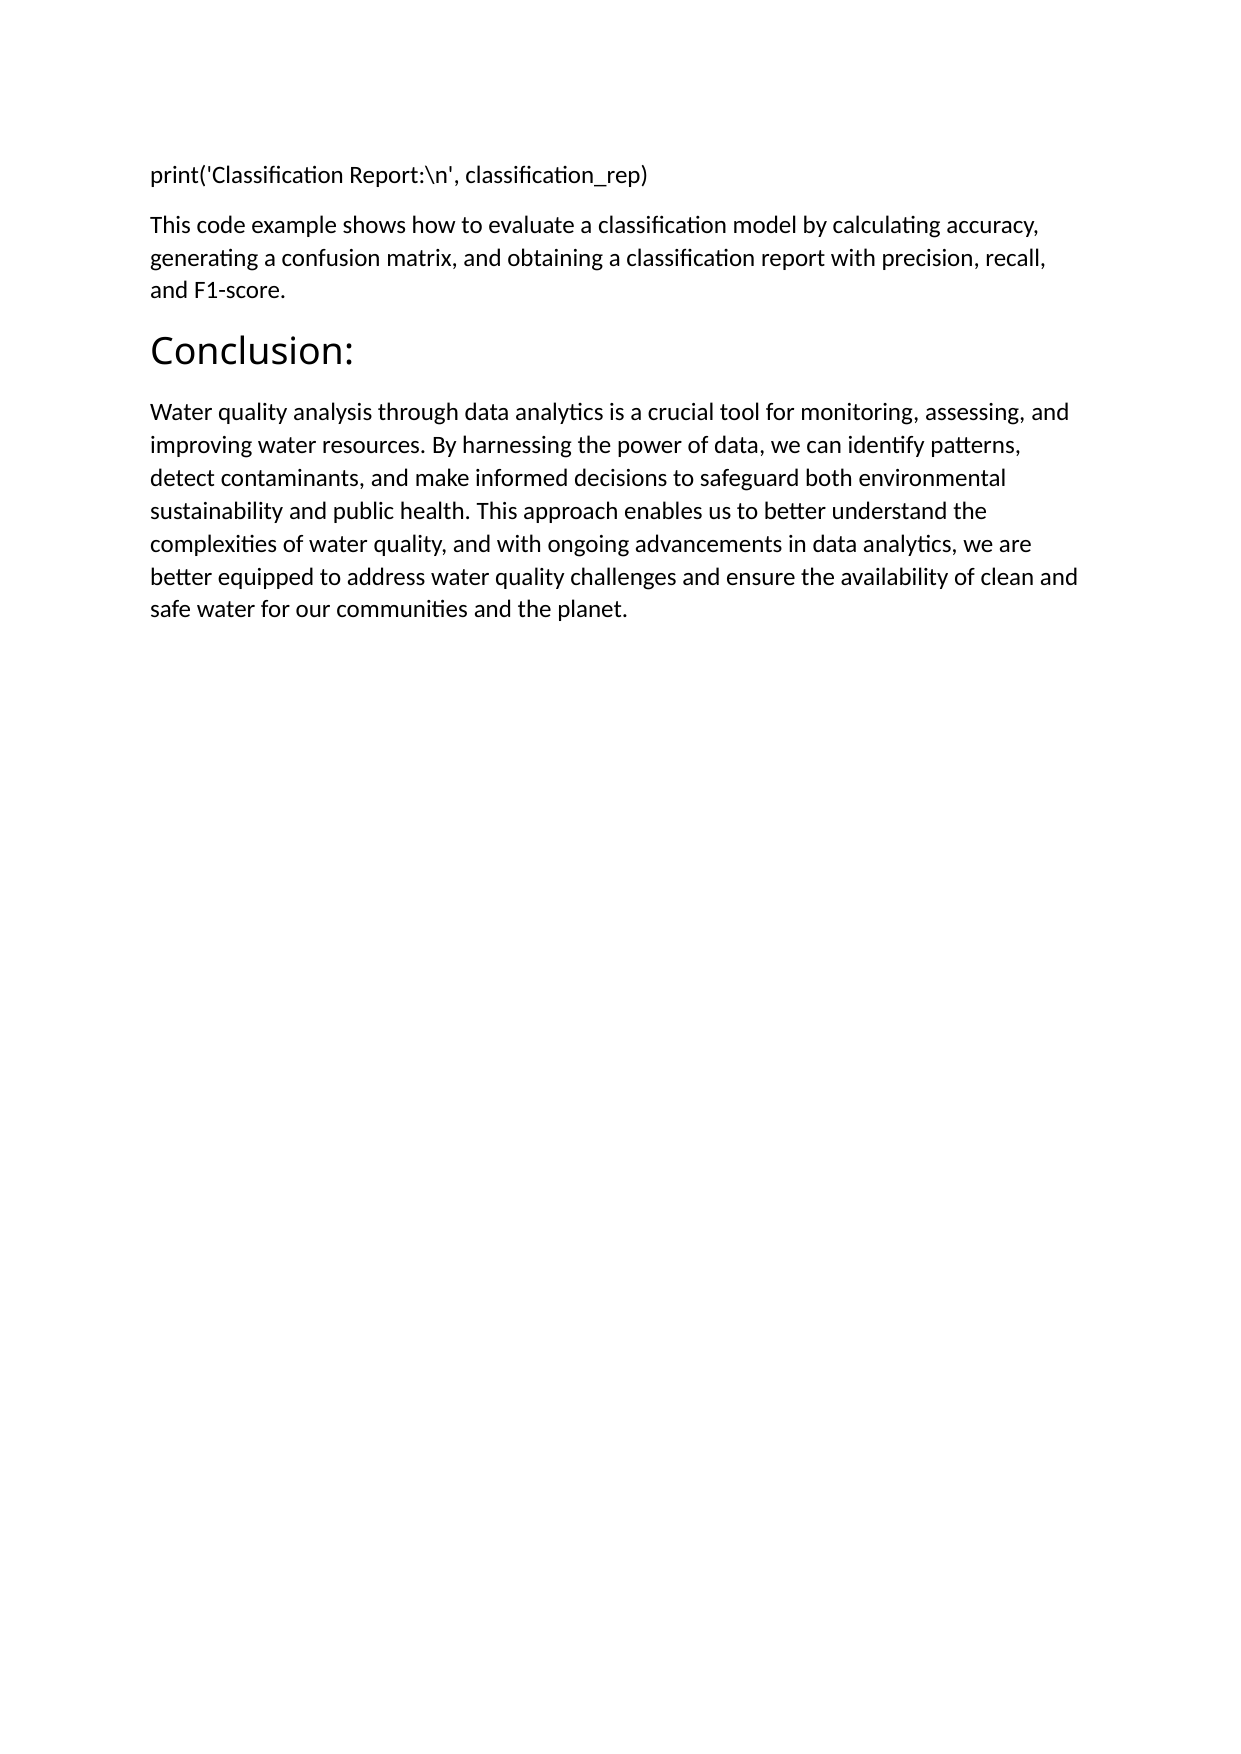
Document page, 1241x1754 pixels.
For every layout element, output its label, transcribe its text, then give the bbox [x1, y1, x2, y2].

text Water quality analysis through data analytics is a crucial tool for monitoring, assessing, and improving water resources. By harnessing the power of data, we can identify patterns, detect contaminants, and make informed decisions to safeguard both environmental sustainability and public health. This approach enables us to better understand the complexities of water quality, and with ongoing advancements in data analytics, we are better equipped to address water quality challenges and ensure the availability of clean and safe water for our communities and the planet. [150, 396, 1090, 624]
text Conclusion: [150, 324, 1090, 375]
text print('Classification Report:\n', classification_rep) [150, 159, 1090, 190]
text This code example shows how to evaluate a classification model by calculating accuracy, generating a confusion matrix, and obtaining a classification report with precision, recall, and F1-score. [150, 209, 1090, 305]
